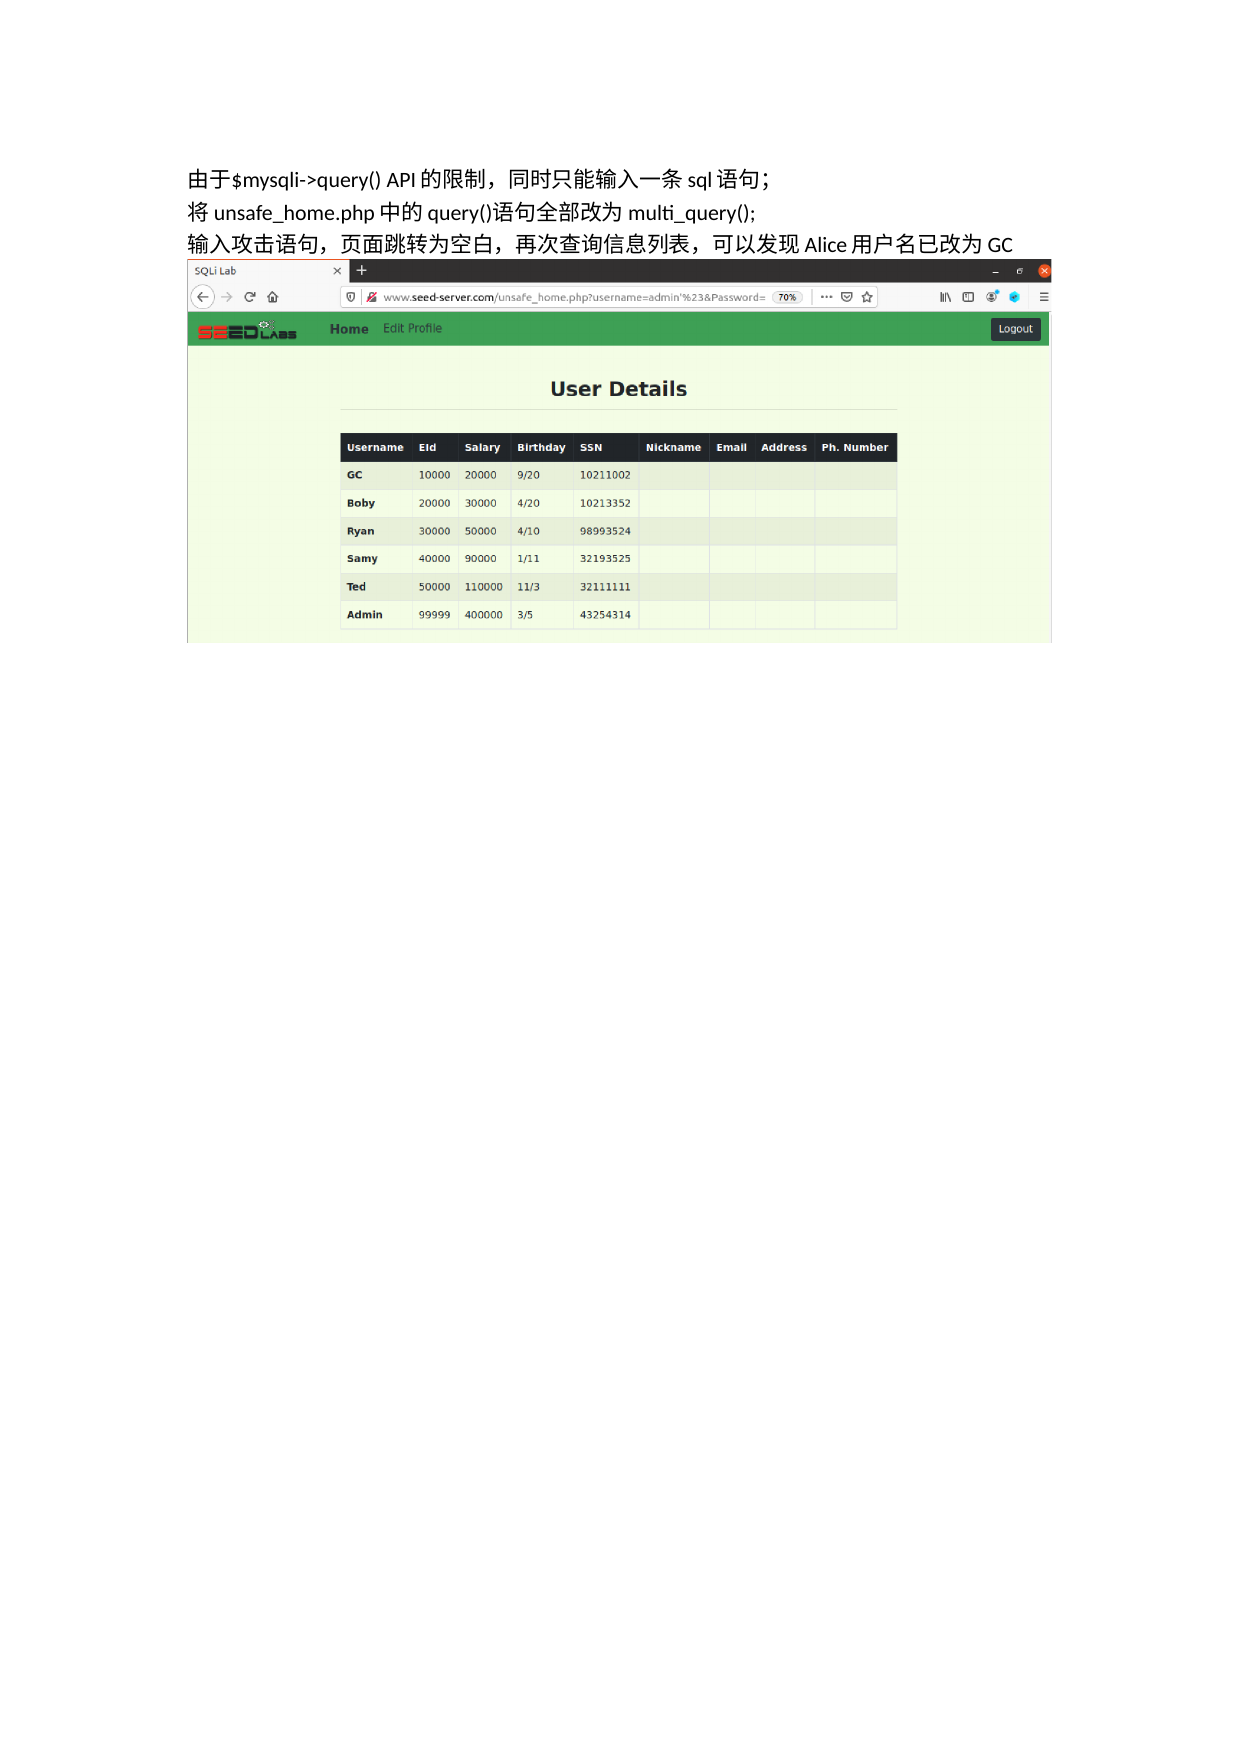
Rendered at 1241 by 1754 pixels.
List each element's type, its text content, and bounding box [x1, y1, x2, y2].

picture [187, 259, 1052, 643]
text 将unsafe_home.php中的query()语句全部改为multi_query(); [187, 194, 1053, 227]
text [187, 162, 1053, 194]
text 输入攻击语句，页面跳转为空白，再次查询信息列表，可以发现Alice用户名已改为GC [187, 227, 1053, 259]
